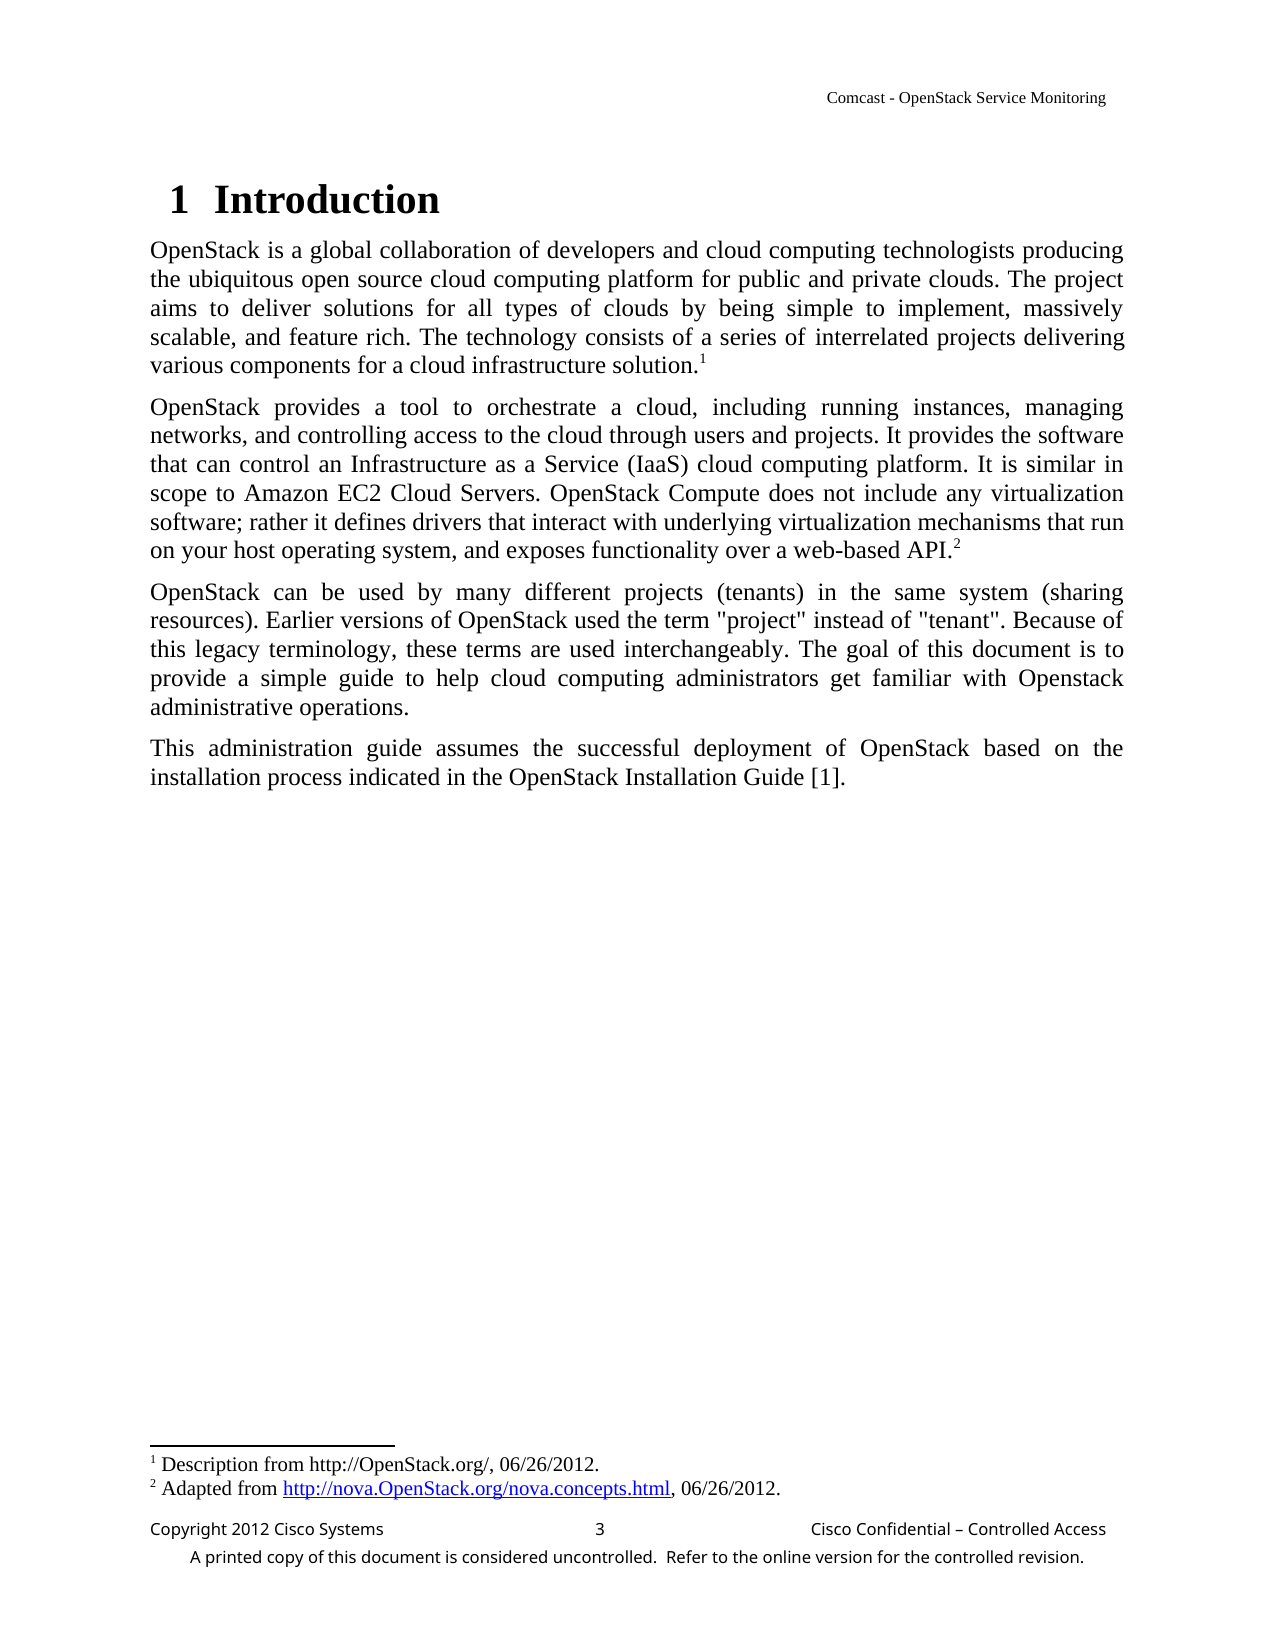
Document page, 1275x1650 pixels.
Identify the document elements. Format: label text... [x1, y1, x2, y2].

text OpenStack provides a tool to orchestrate a cloud, including running instances, managing networks, and controlling access to the cloud through users and projects. It provides the software that can control an Infrastructure as a Service (IaaS) cloud computing platform. It is similar in scope to Amazon EC2 Cloud Servers. OpenStack Compute does not include any virtualization software; rather it defines drivers that interact with underlying virtualization mechanisms that run on your host operating system, and exposes functionality over a web-based API. [150, 392, 1125, 564]
text OpenStack can be used by many different projects (tenants) in the same system (sharing resources). Earlier versions of OpenStack used the term "project" instead of "tenant". Because of this legacy terminology, these terms are used interchangeably. The goal of this document is to provide a simple guide to help cloud computing administrators get familiar with Openstack administrative operations. [150, 577, 1125, 720]
text OpenStack is a global collaboration of developers and cloud computing technologists producing the ubiquitous open source cloud computing platform for public and private clouds. The project aims to deliver solutions for all types of clouds by being simple to implement, massively scalable, and feature rich. The technology consists of a series of interrelated projects delivering various components for a cloud infrastructure solution. [150, 235, 1125, 379]
text This administration guide assumes the successful deployment of OpenStack based on the installation process indicated in the OpenStack Installation Guide [1]. [150, 733, 1125, 790]
subtitle Introduction [169, 175, 1125, 223]
